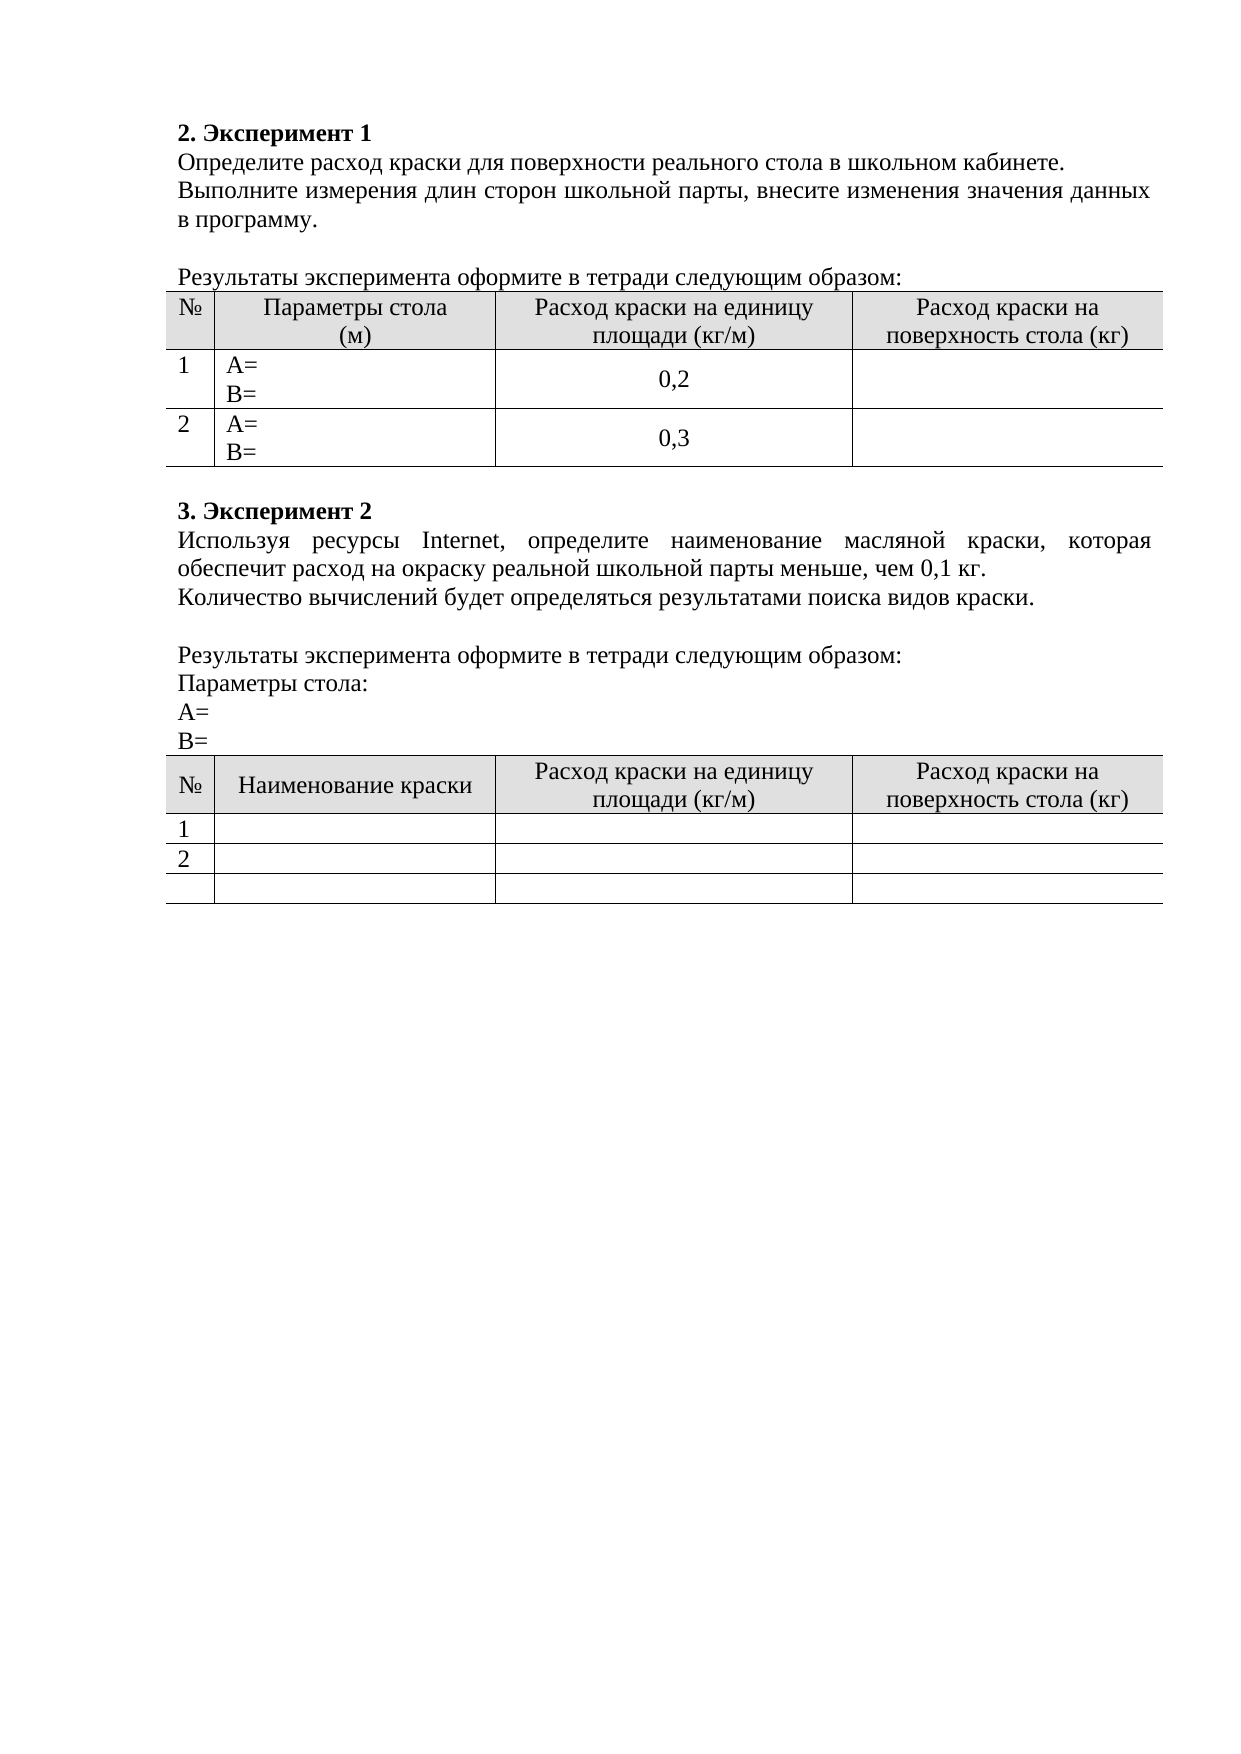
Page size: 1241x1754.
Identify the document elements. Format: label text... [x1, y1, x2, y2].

table_cell [215, 874, 495, 903]
table_cell [496, 814, 852, 843]
table_cell [496, 874, 852, 903]
table_cell [853, 874, 1163, 903]
table_cell 1 [166, 814, 214, 843]
table_header Параметры стола (м) [215, 292, 495, 349]
text Параметры стола: [177, 668, 1152, 697]
table_cell [853, 814, 1163, 843]
table_cell [166, 874, 214, 903]
table_header № [166, 756, 214, 813]
table_header Наименование краски [215, 756, 495, 813]
text 2. Эксперимент 1 [177, 118, 1152, 147]
text Результаты эксперимента оформите в тетради следующим образом: [177, 640, 1152, 668]
table_header Расход краски на поверхность стола (кг) [853, 292, 1163, 349]
text Результаты эксперимента оформите в тетради следующим образом: [177, 262, 1152, 291]
table_header № [166, 292, 214, 349]
text Количество вычислений будет определяться результатами поиска видов краски. [177, 582, 1152, 611]
table_header Расход краски на единицу площади (кг/м) [496, 292, 852, 349]
text Определите расход краски для поверхности реального стола в школьном кабинете. [177, 147, 1152, 176]
text B= [177, 726, 1152, 755]
text 3. Эксперимент 2 [177, 496, 1152, 525]
table_cell A= B= [215, 350, 495, 408]
table_header Расход краски на единицу площади (кг/м) [496, 756, 852, 813]
text A= [177, 697, 1152, 726]
table_cell [215, 814, 495, 843]
table_cell 1 [166, 350, 214, 408]
table_cell 2 [166, 844, 214, 873]
table_cell 0,3 [496, 409, 852, 466]
table_cell A= B= [215, 409, 495, 466]
table_cell [853, 409, 1163, 466]
table_cell 2 [166, 409, 214, 466]
table_cell [853, 350, 1163, 408]
table_cell 0,2 [496, 350, 852, 408]
table_header Расход краски на поверхность стола (кг) [853, 756, 1163, 813]
text Используя ресурсы Internet, определите наименование масляной краски, которая обеспечит расход на окраску реальной школьной парты меньше, чем . [177, 525, 1152, 582]
table_cell [853, 844, 1163, 873]
table_cell [215, 844, 495, 873]
table_cell [496, 844, 852, 873]
text Выполните измерения длин сторон школьной парты, внесите изменения значения данных в программу. [177, 176, 1152, 233]
